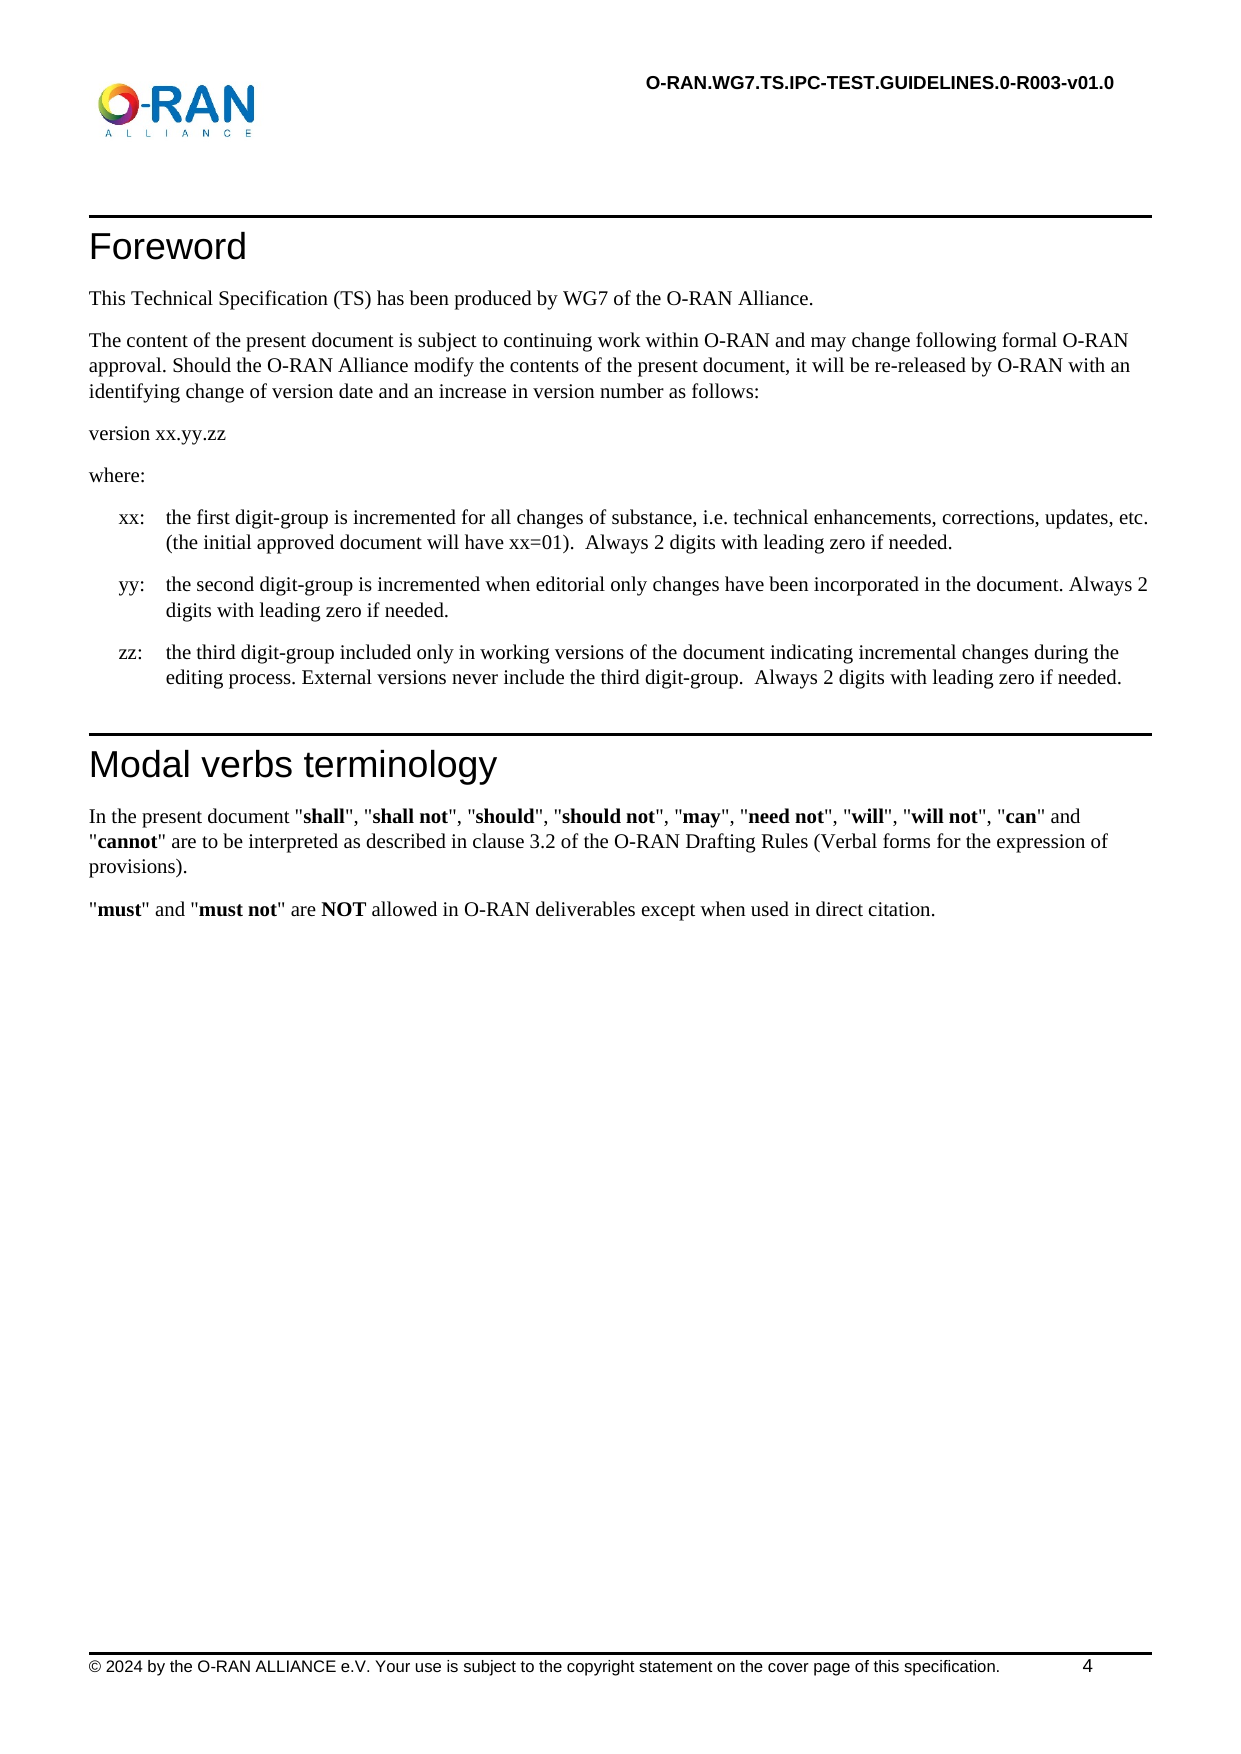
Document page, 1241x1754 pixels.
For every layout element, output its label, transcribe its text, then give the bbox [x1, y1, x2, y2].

text In the present document "shall", "shall not", "should", "should not", "may", "need not", "will", "will not", "can" and "cannot" are to be interpreted as described in clause 3.2 of the O-RAN Drafting Rules (Verbal forms for the expression of provisions). [89, 804, 1152, 878]
subtitle Foreword [89, 218, 1152, 267]
text This Technical Specification (TS) has been produced by WG7 of the O-RAN Alliance. [89, 286, 1152, 310]
text The content of the present document is subject to continuing work within O-RAN and may change following formal O-RAN approval. Should the O-RAN Alliance modify the contents of the present document, it will be re-released by O-RAN with an identifying change of version date and an increase in version number as follows: [89, 328, 1152, 403]
picture [88, 70, 268, 148]
text version xx.yy.zz [89, 421, 1152, 445]
text xx: the first digit-group is incremented for all changes of substance, i.e. technical enhancements, corrections, updates, etc. (the initial approved document will have xx=01). Always 2 digits with leading zero if needed. [118, 505, 1152, 554]
text where: [89, 463, 1152, 487]
text zz: the third digit-group included only in working versions of the document indicating incremental changes during the editing process. External versions never include the third digit-group. Always 2 digits with leading zero if needed. [118, 640, 1152, 689]
text yy: the second digit-group is incremented when editorial only changes have been incorporated in the document. Always 2 digits with leading zero if needed. [118, 572, 1152, 622]
subtitle Modal verbs terminology [89, 736, 1152, 785]
text "must" and "must not" are NOT allowed in O-RAN deliverables except when used in direct citation. [89, 897, 1152, 921]
